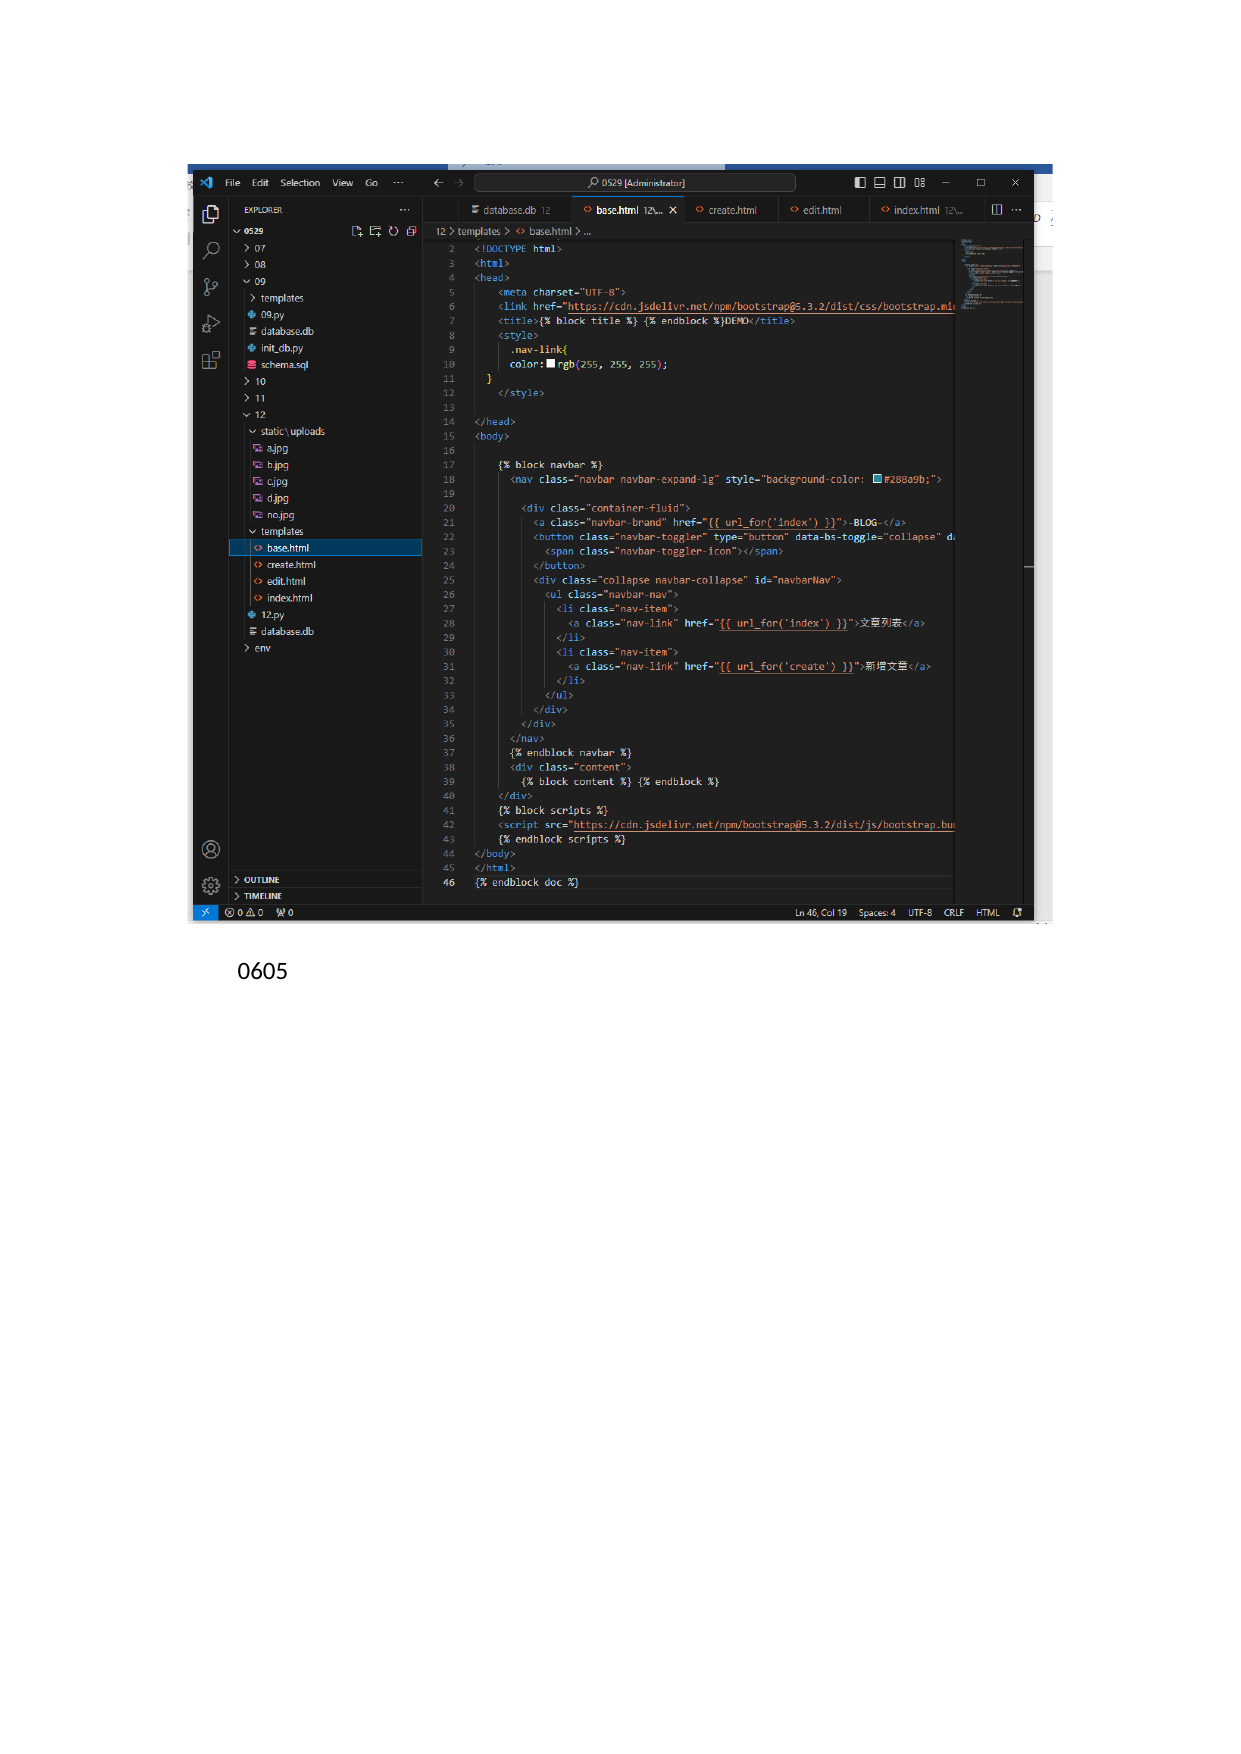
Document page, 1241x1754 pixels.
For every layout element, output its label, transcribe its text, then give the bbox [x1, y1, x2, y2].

text 0605 [187, 952, 1053, 989]
picture [187, 164, 1053, 924]
